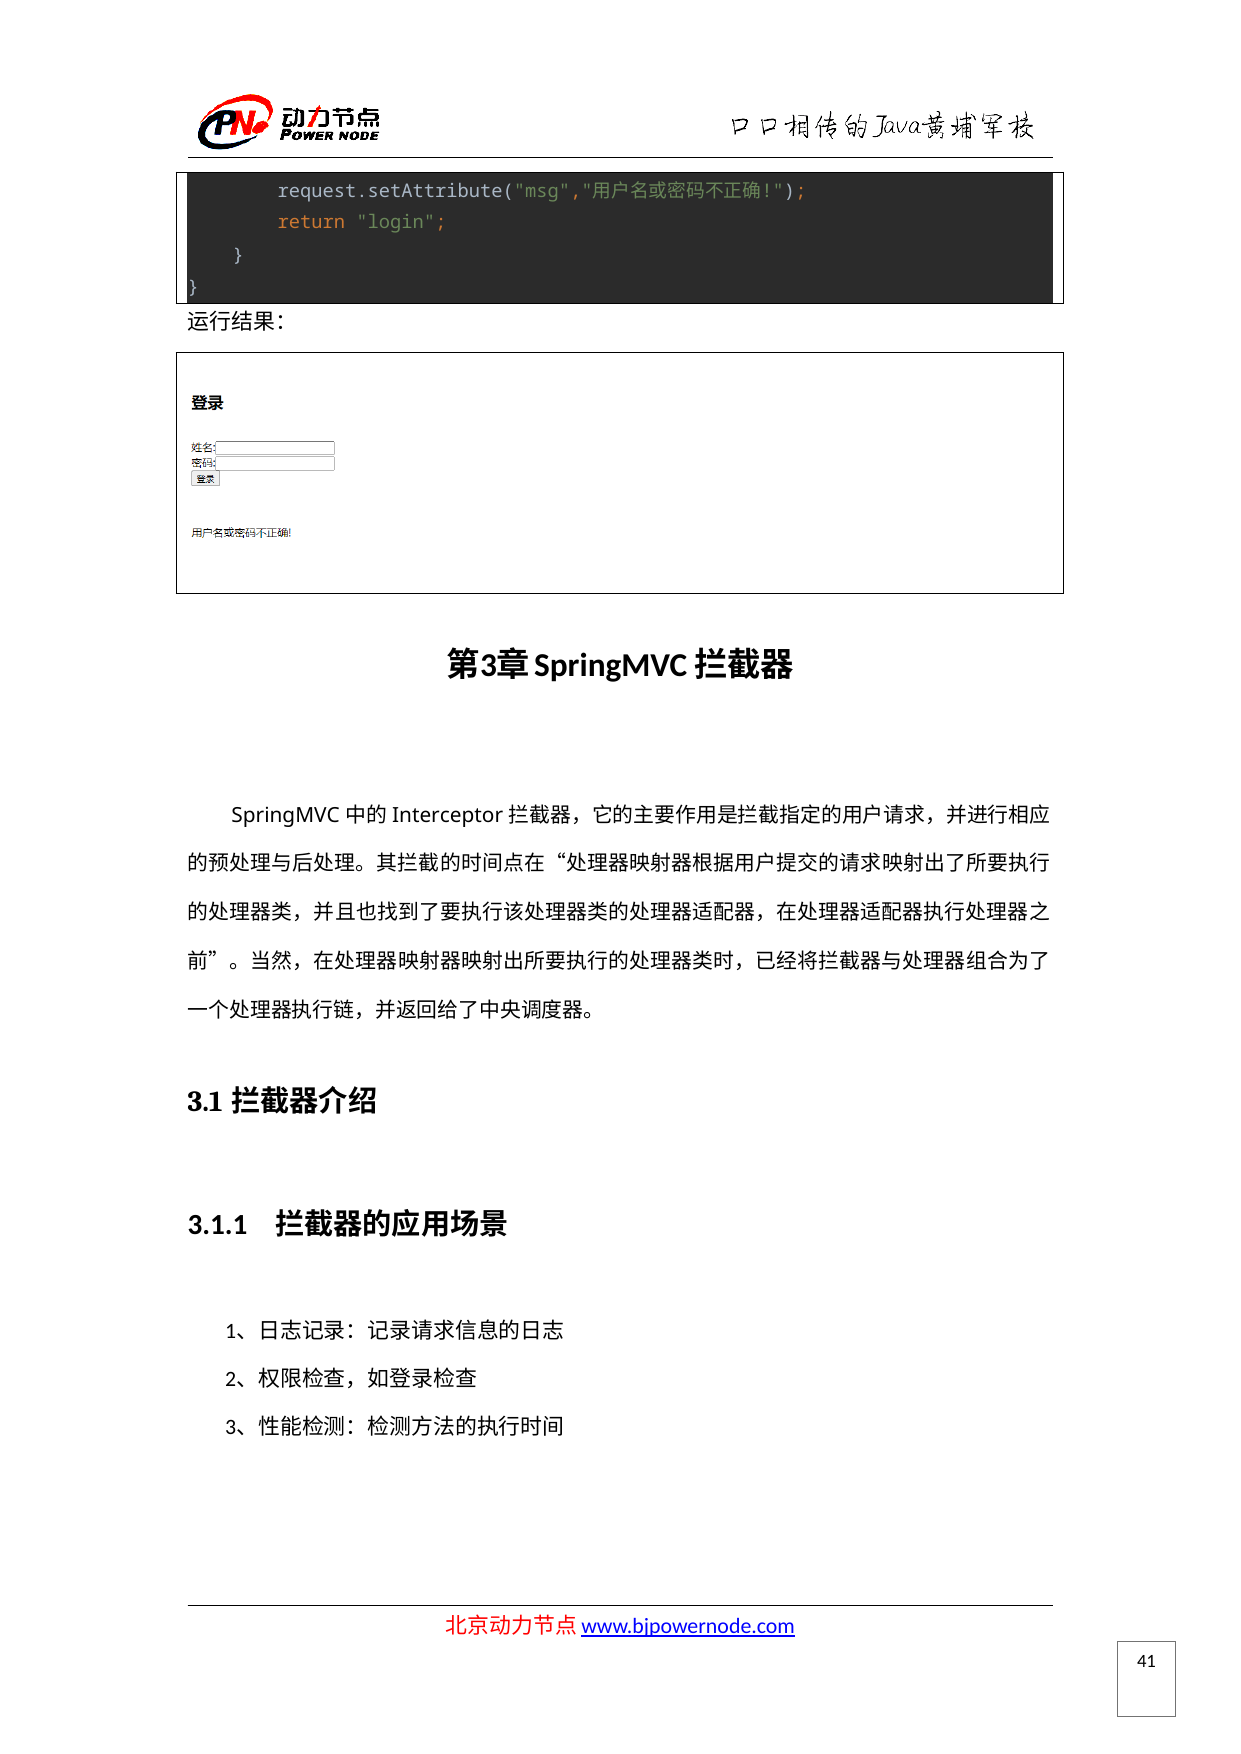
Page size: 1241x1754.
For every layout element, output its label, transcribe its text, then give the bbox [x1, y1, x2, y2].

subtitle SpringMVC拦截器 [187, 629, 1053, 694]
subtitle 拦截器的应用场景 [187, 1189, 1053, 1254]
subtitle 拦截器介绍 [187, 1066, 1053, 1131]
picture [187, 353, 470, 551]
picture [187, 88, 1053, 155]
list 3、性能检测：检测方法的执行时间 [225, 1409, 1053, 1441]
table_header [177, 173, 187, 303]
text SpringMVC 中的 Interceptor 拦截器，它的主要作用是拦截指定的用户请求，并进行相应的预处理与后处理。其拦截的时间点在“处理器映射器根据用户提交的请求映射出了所要执行的处理器类，并且也找到了要执行该处理器类的处理器适配器，在处理器适配器执行处理器之前”。当然，在处理器映射器映射出所要执行的处理器类时，已经将拦截器与处理器组合为了一个处理器执行链，并返回给了中央调度器。 [187, 797, 1053, 1024]
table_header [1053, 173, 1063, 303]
list 1、日志记录：记录请求信息的日志 [225, 1312, 1053, 1345]
text 运行结果： [187, 304, 1053, 336]
list 2、权限检查，如登录检查 [225, 1361, 1053, 1393]
table_header [177, 353, 1063, 593]
